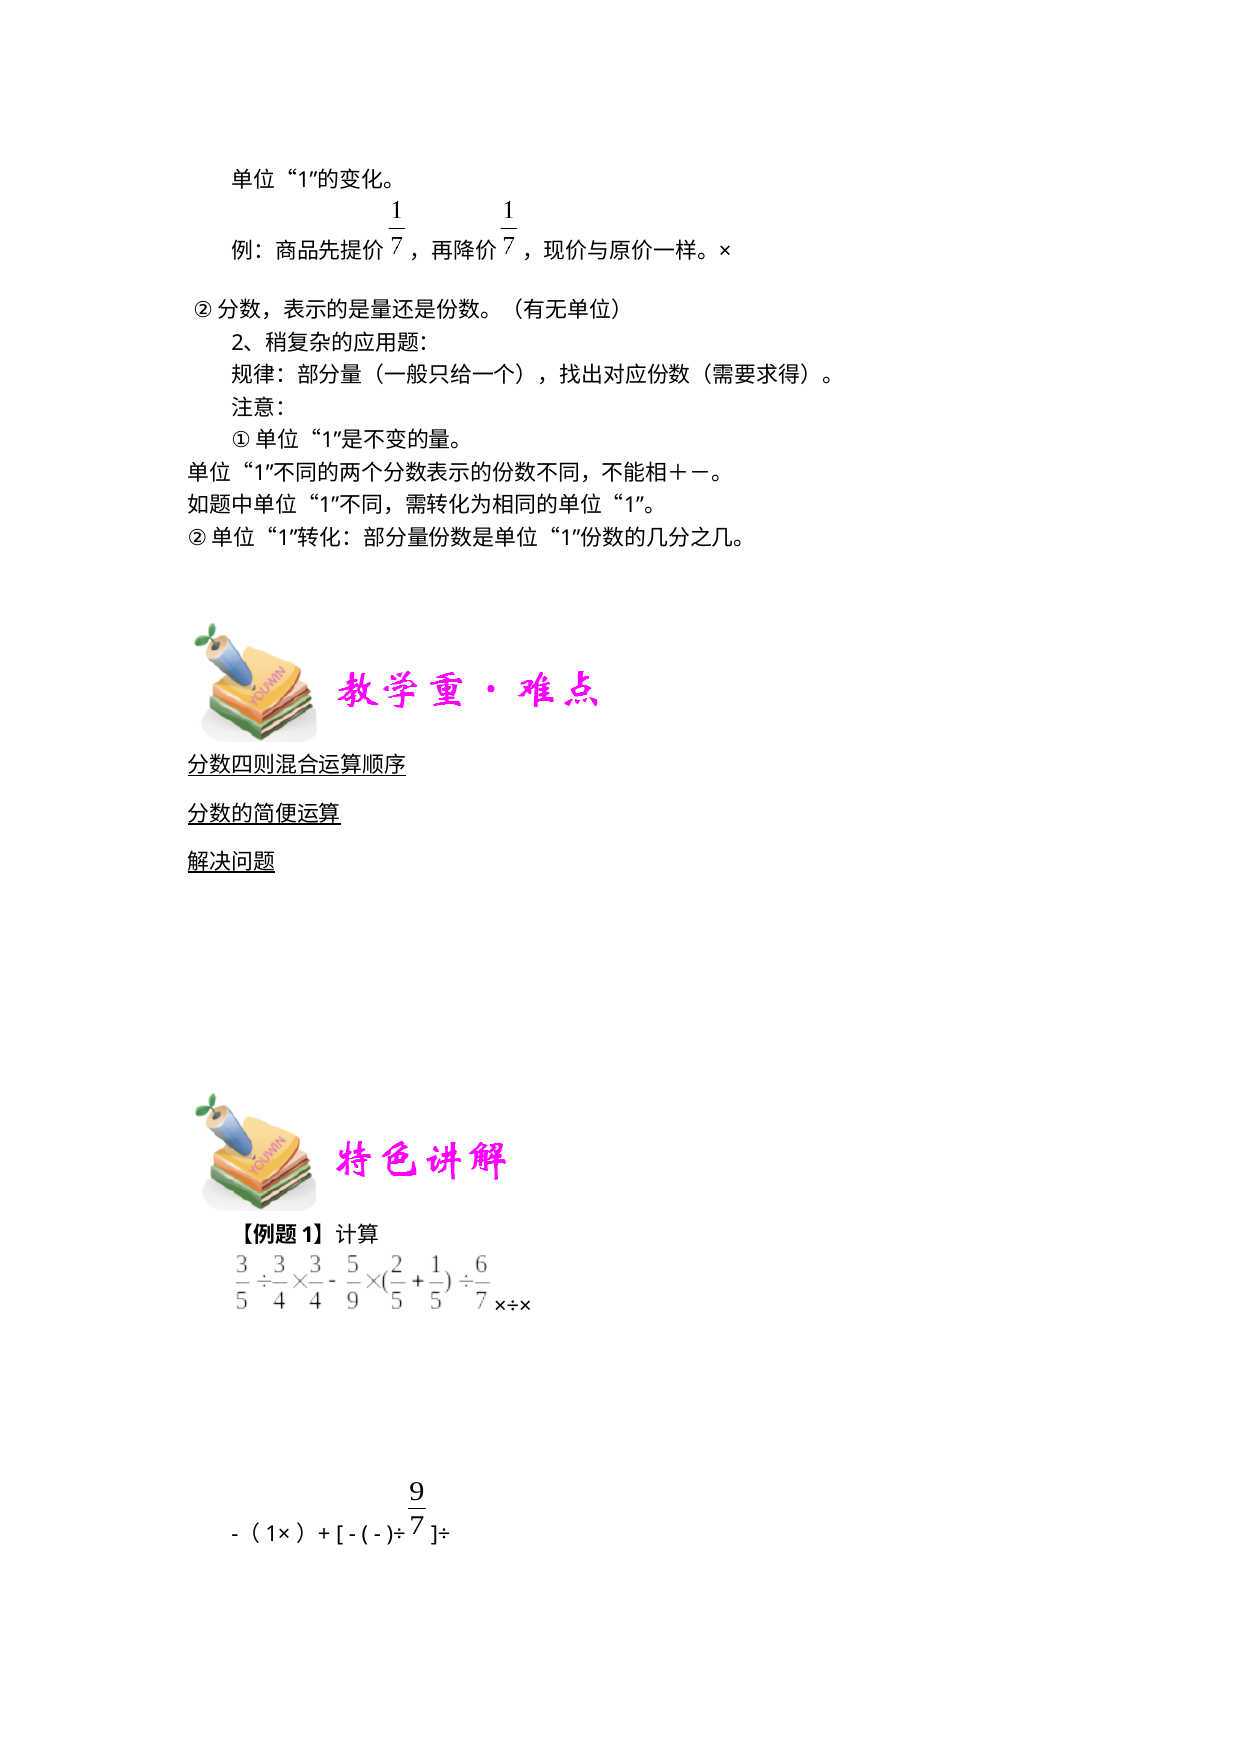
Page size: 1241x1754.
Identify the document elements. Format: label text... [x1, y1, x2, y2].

text ②单位“1”转化：部分量份数是单位“1”份数的几分之几。 [187, 519, 1053, 552]
text 解决问题 [187, 844, 1053, 876]
text 分数四则混合运算顺序 [187, 747, 1053, 779]
text 如题中单位“1”不同，需转化为相同的单位“1”。 [187, 487, 1053, 519]
text 规律：部分量（一般只给一个），找出对应份数（需要求得）。 [187, 357, 1053, 389]
text 例：商品先提价，再降价，现价与原价一样。× [187, 194, 1053, 292]
text 分数的简便运算 [187, 795, 1053, 828]
picture [187, 1086, 511, 1211]
text -（ 1× ）+ [ - ( - )÷]÷ [187, 1477, 1053, 1574]
text ②分数，表示的是量还是份数。（有无单位） [187, 292, 1053, 324]
text ×÷× [187, 1249, 1053, 1347]
text 注意： [187, 389, 1053, 422]
text 2、稍复杂的应用题： [187, 324, 1053, 357]
text 【例题1】计算 [187, 1217, 1053, 1249]
picture [187, 616, 607, 742]
text 单位“1”的变化。 [187, 162, 1053, 194]
text 单位“1”不同的两个分数表示的份数不同，不能相＋－。 [187, 454, 1053, 487]
text ①单位“1”是不变的量。 [187, 422, 1053, 454]
